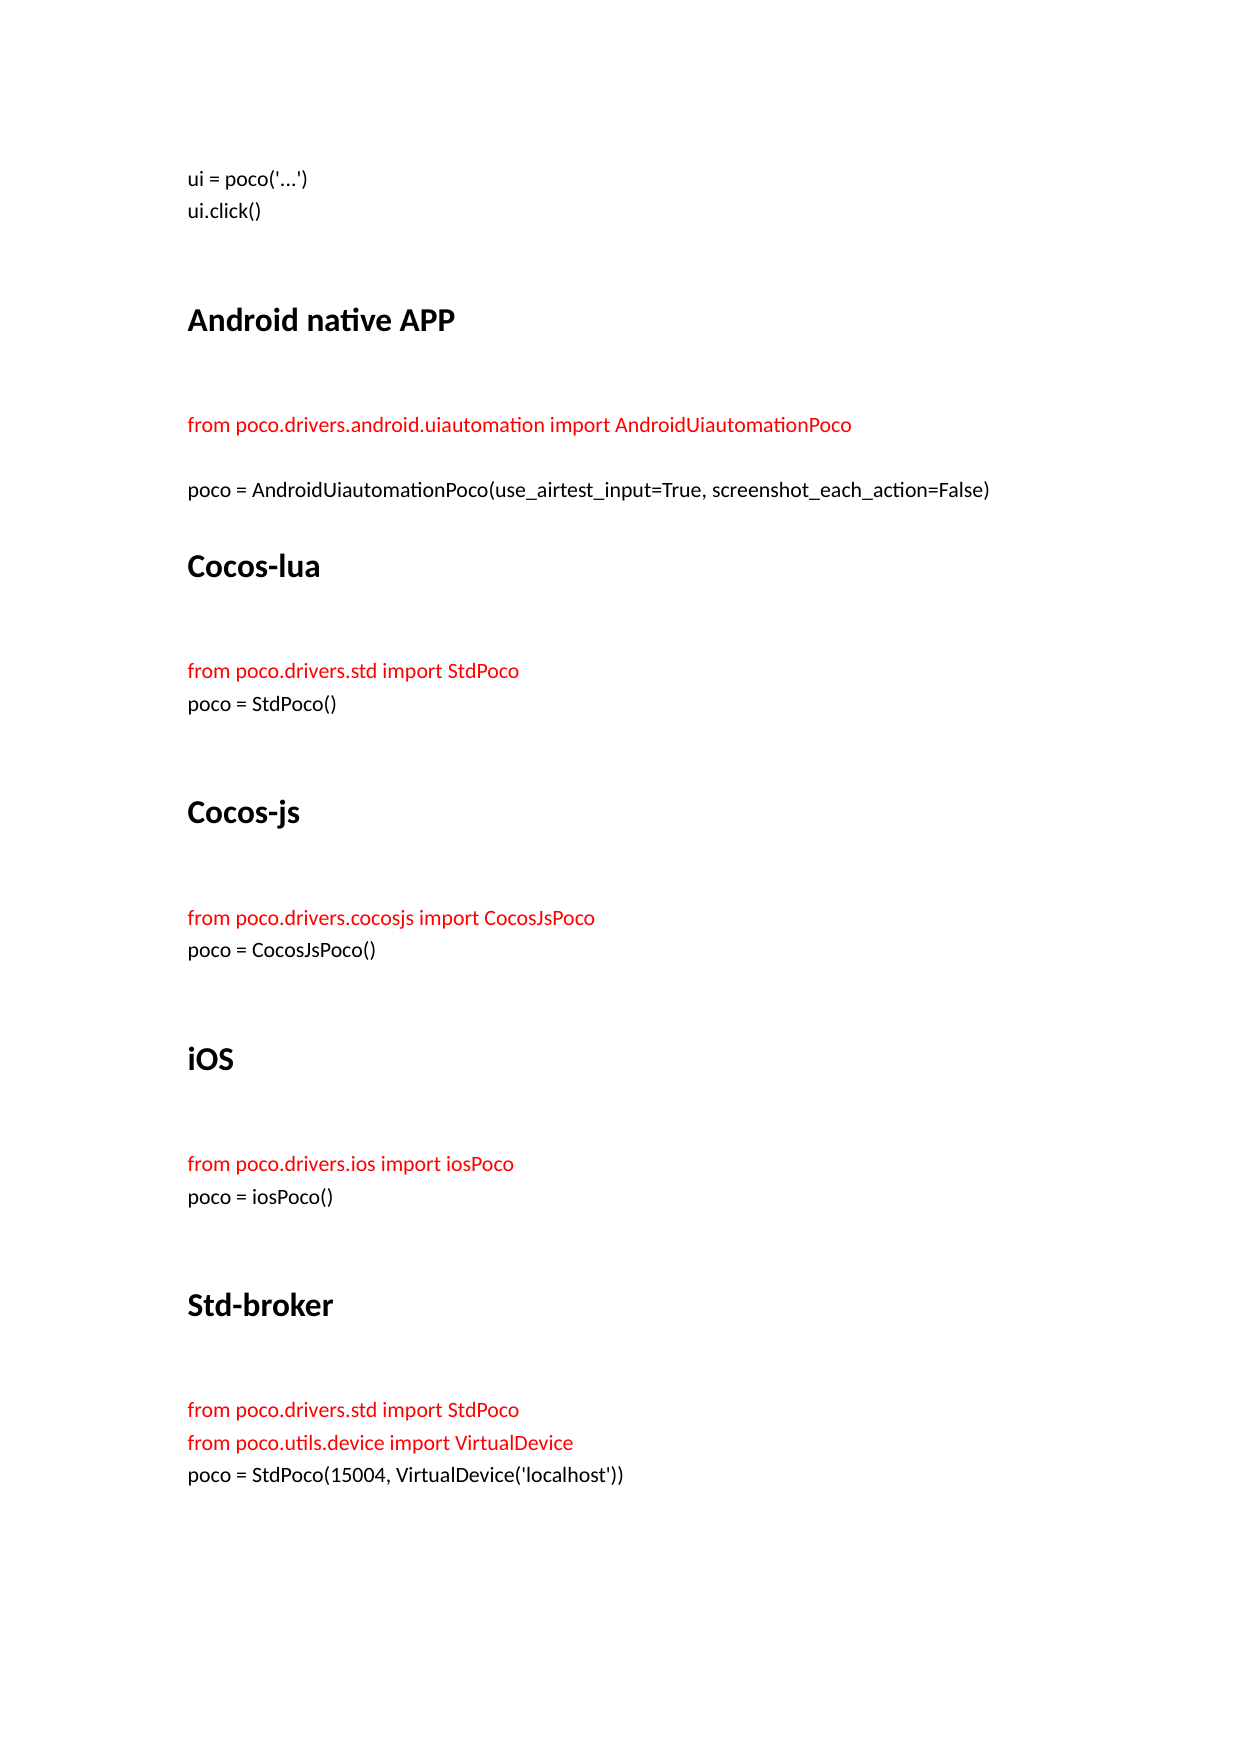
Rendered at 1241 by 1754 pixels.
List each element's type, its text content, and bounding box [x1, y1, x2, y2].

text ui = poco('...') [187, 162, 1053, 194]
text from poco.drivers.android.uiautomation import AndroidUiautomationPoco [187, 408, 1053, 441]
text from poco.drivers.cocosjs import CocosJsPoco [187, 901, 1053, 933]
text from poco.drivers.std import StdPoco [187, 655, 1053, 687]
text poco = AndroidUiautomationPoco(use_airtest_input=True, screenshot_each_action=False) [187, 473, 1053, 506]
subtitle Android native APP [187, 287, 1053, 352]
text poco = StdPoco() [187, 687, 1053, 720]
text from poco.drivers.std import StdPoco [187, 1394, 1053, 1426]
text poco = CocosJsPoco() [187, 933, 1053, 966]
subtitle Cocos-js [187, 779, 1053, 844]
subtitle Std-broker [187, 1272, 1053, 1337]
text from poco.utils.device import VirtualDevice [187, 1426, 1053, 1459]
text ui.click() [187, 194, 1053, 227]
text poco = StdPoco(15004, VirtualDevice('localhost')) [187, 1459, 1053, 1491]
subtitle Cocos-lua [187, 533, 1053, 598]
text from poco.drivers.ios import iosPoco [187, 1147, 1053, 1180]
subtitle iOS [187, 1026, 1053, 1091]
text poco = iosPoco() [187, 1180, 1053, 1212]
